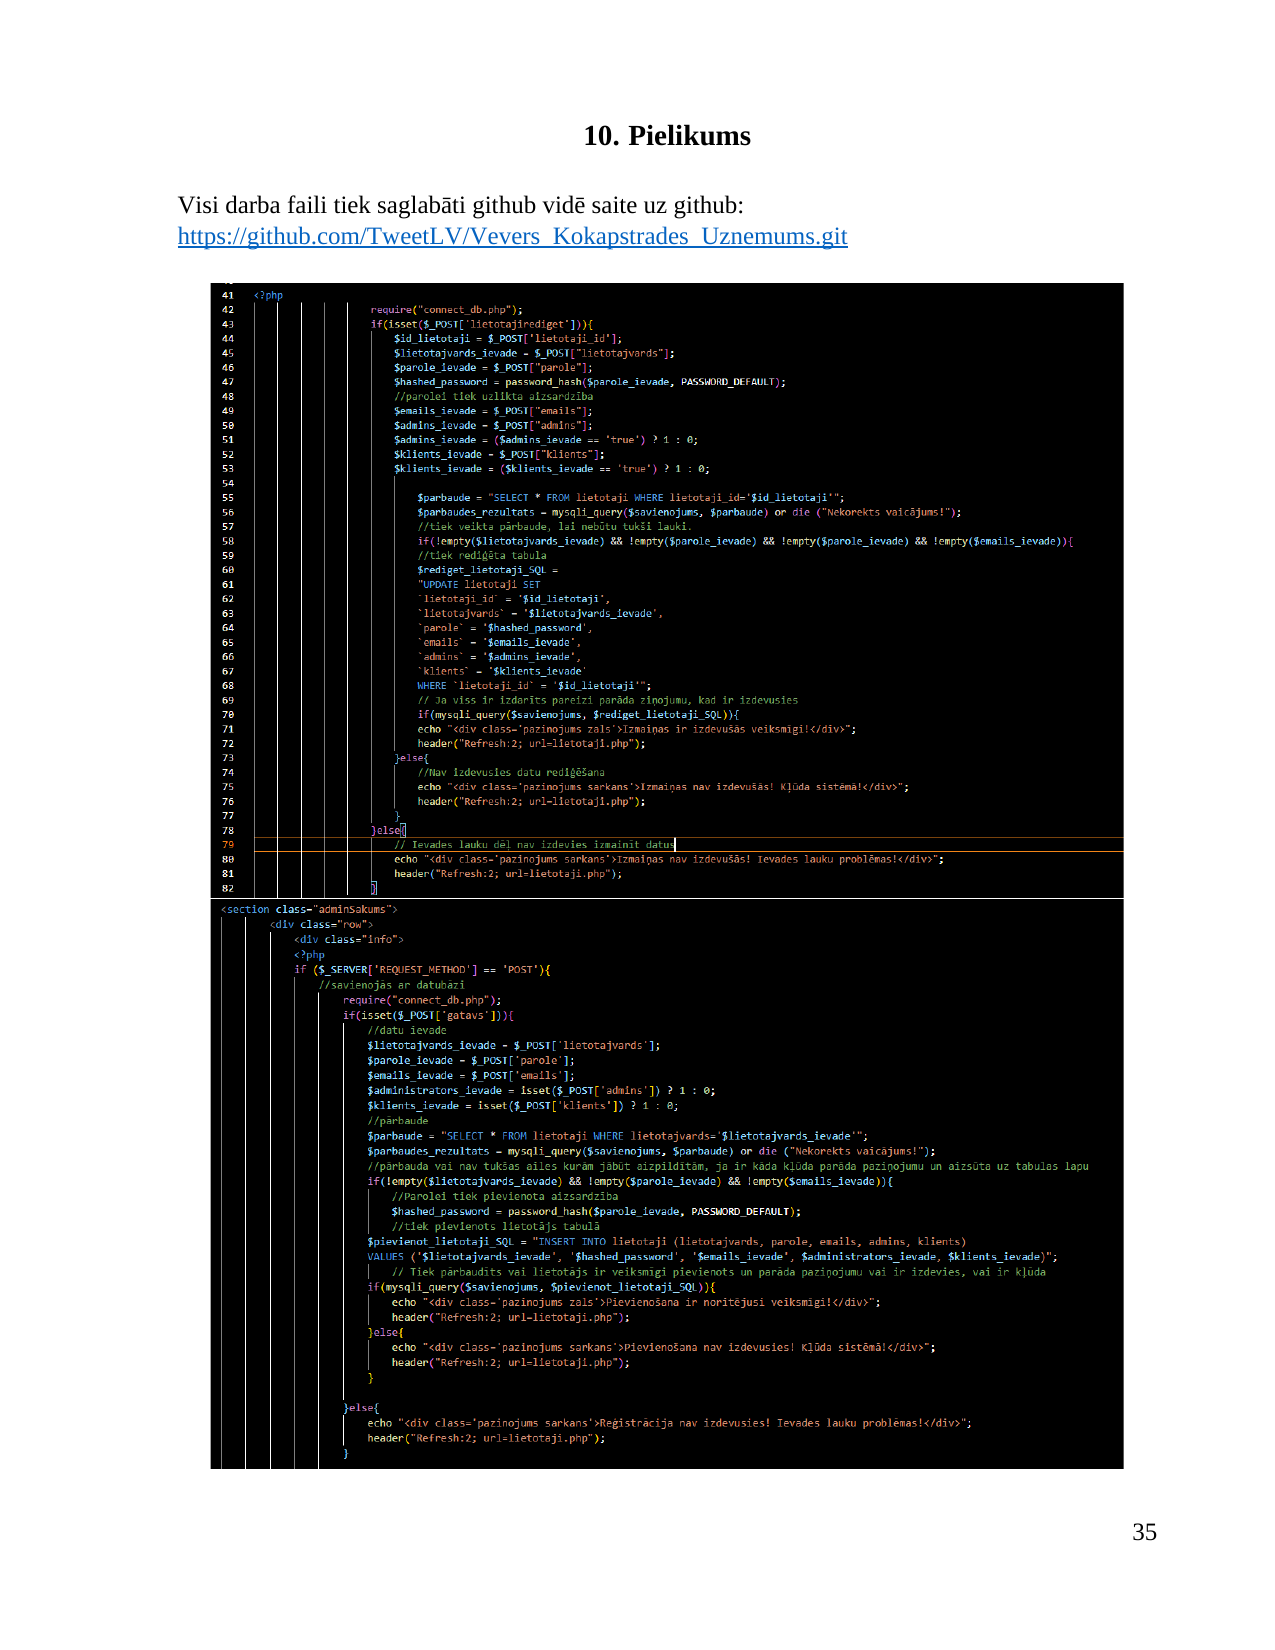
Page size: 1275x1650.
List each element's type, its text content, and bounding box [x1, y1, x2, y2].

subtitle Pielikums [177, 118, 1157, 152]
text Visi darba faili tiek saglabāti github vidē saite uz github: [177, 190, 1157, 219]
picture [210, 899, 1124, 1469]
picture [210, 283, 1124, 898]
text https://github.com/TweetLV/Vevers_Kokapstrades_Uznemums.git [177, 221, 1157, 250]
